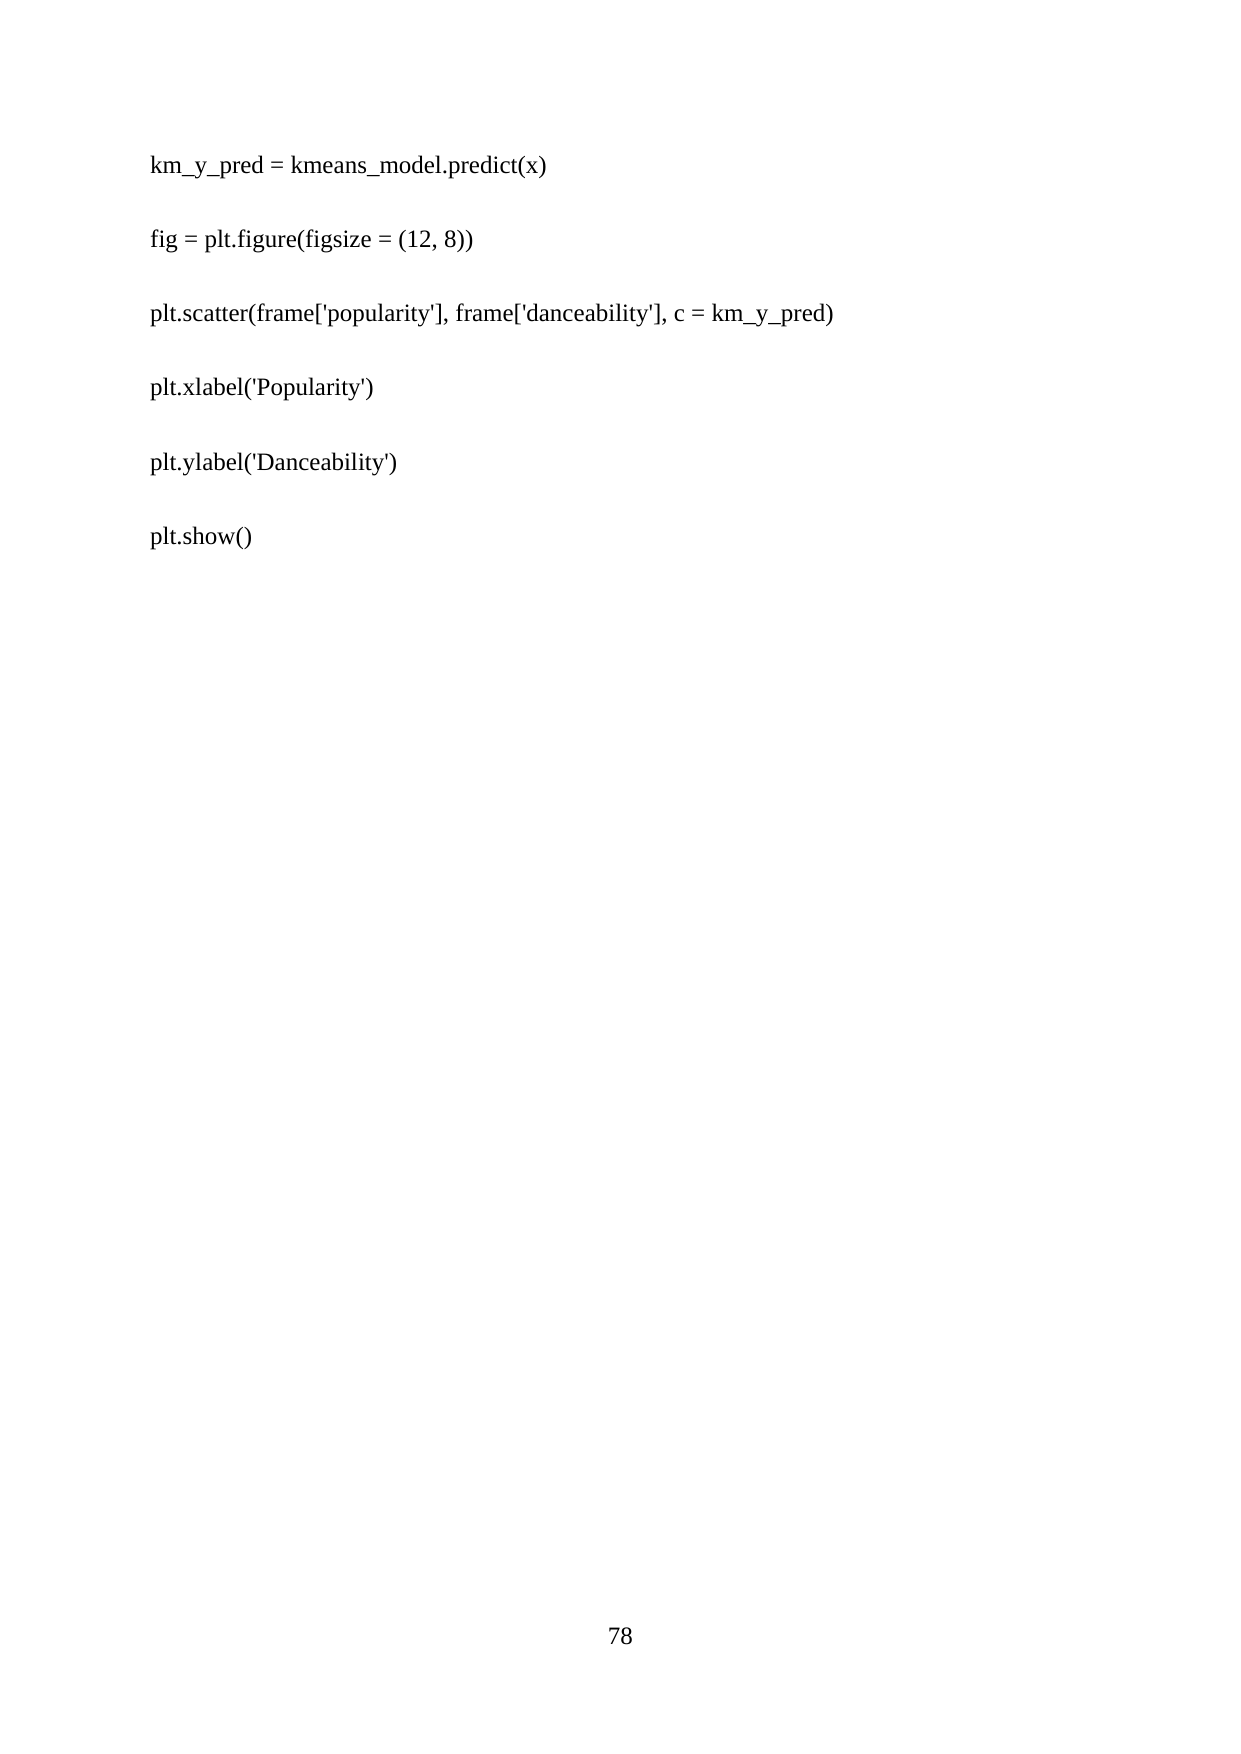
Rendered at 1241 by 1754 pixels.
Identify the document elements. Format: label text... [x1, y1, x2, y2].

text km_y_pred = kmeans_model.predict(x) [150, 150, 1090, 179]
text plt.show() [150, 521, 1090, 549]
text plt.ylabel('Danceability') [150, 447, 1090, 475]
text plt.scatter(frame['popularity'], frame['danceability'], c = km_y_pred) [150, 298, 1090, 327]
text plt.xlabel('Popularity') [150, 372, 1090, 401]
text fig = plt.figure(figsize = (12, 8)) [150, 224, 1090, 253]
